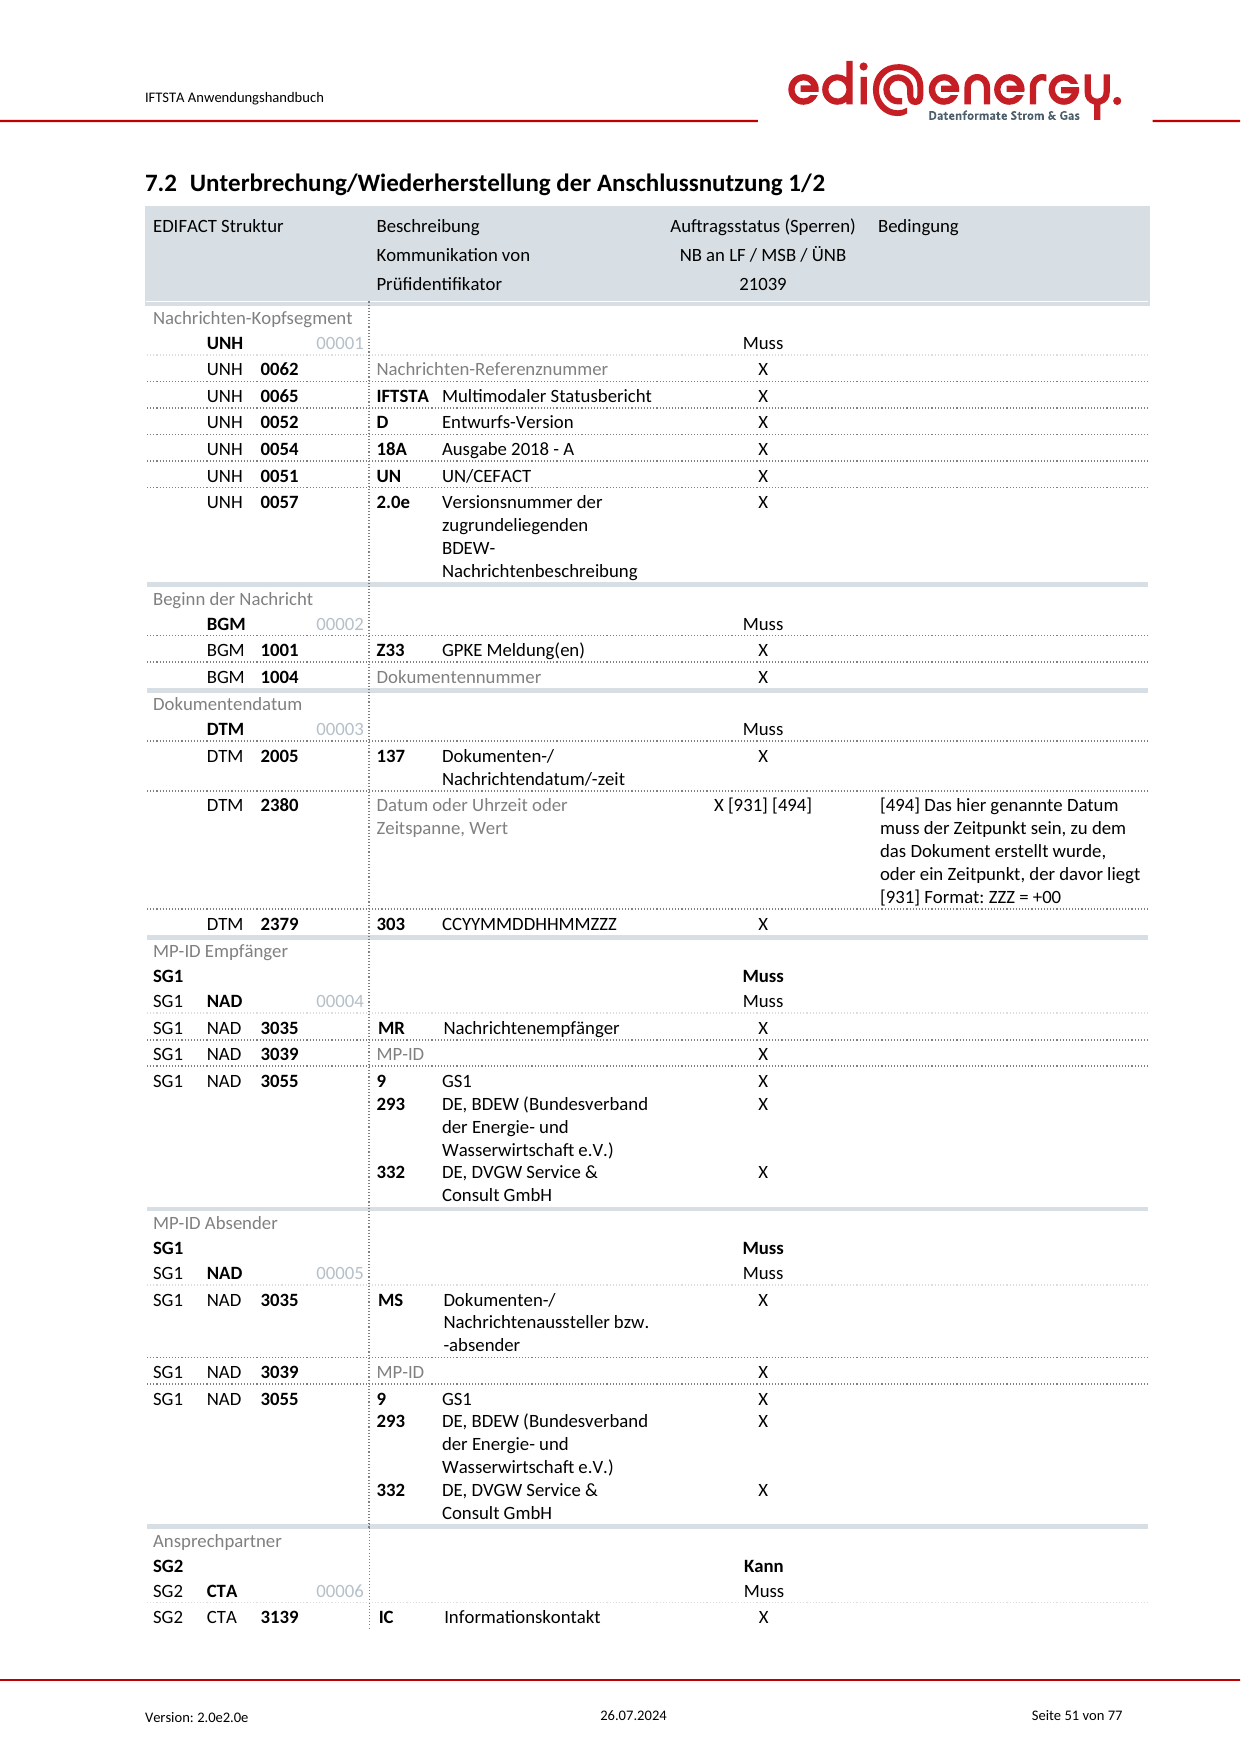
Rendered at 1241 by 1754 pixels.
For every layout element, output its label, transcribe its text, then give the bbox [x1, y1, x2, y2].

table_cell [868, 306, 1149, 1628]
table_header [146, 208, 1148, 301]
subtitle Unterbrechung/Wiederherstellung der Anschlussnutzung 1/2 [145, 164, 1122, 198]
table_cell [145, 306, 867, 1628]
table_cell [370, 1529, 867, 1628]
